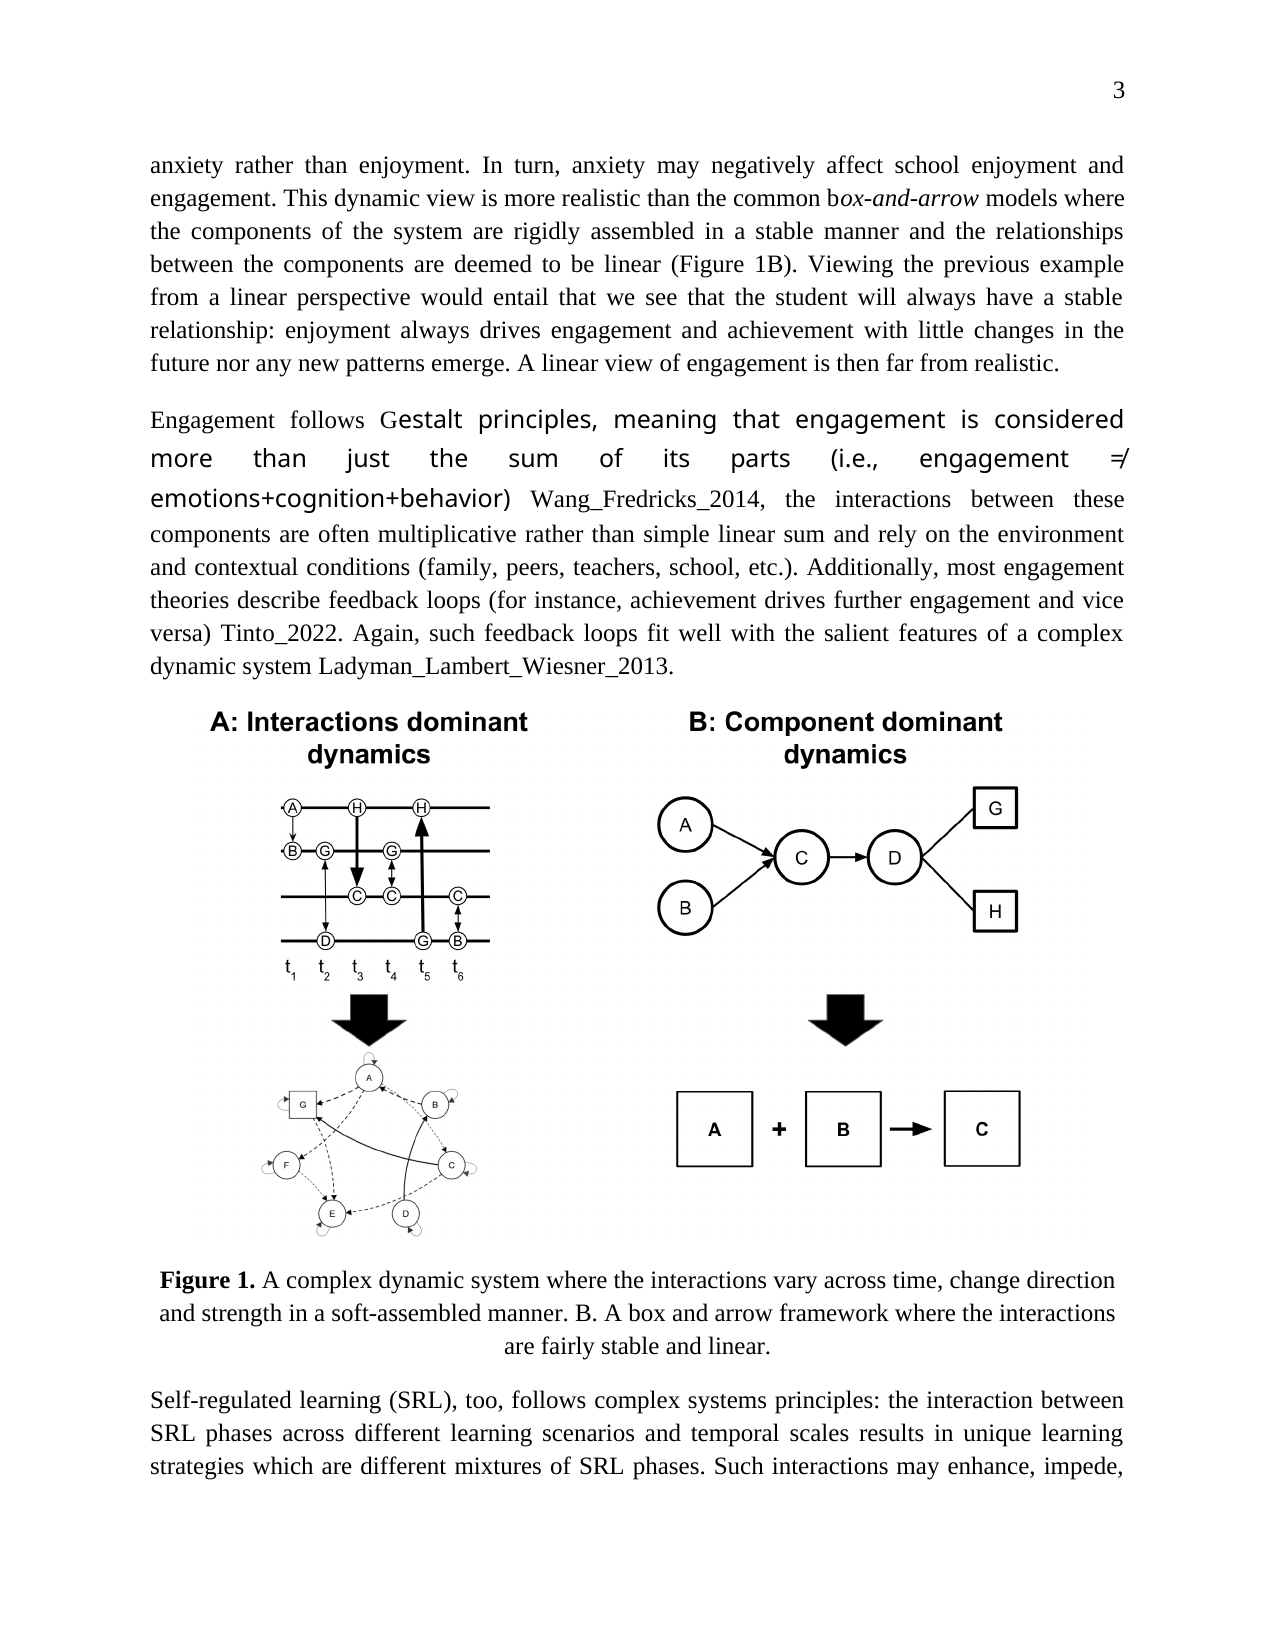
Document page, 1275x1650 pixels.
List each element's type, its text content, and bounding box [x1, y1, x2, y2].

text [150, 150, 1125, 377]
picture [178, 704, 1097, 1240]
text Figure 1. A complex dynamic system where the interactions vary across time, change direction and strength in a soft-assembled manner. B. A box and arrow framework where the interactions are fairly stable and linear. [150, 1265, 1125, 1360]
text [150, 1385, 1125, 1479]
text Engagement follows Gestalt principles, meaning that engagement is considered more than just the sum of its parts (i.e., engagement ≠ emotions+cognition+behavior) Wang_Fredricks_2014, the interactions between these components are often multiplicative rather than simple linear sum and rely on the environment and contextual conditions (family, peers, teachers, school, etc.). Additionally, most engagement theories describe feedback loops (for instance, achievement drives further engagement and vice versa) Tinto_2022. Again, such feedback loops fit well with the salient features of a complex dynamic system Ladyman_Lambert_Wiesner_2013. [150, 402, 1125, 679]
